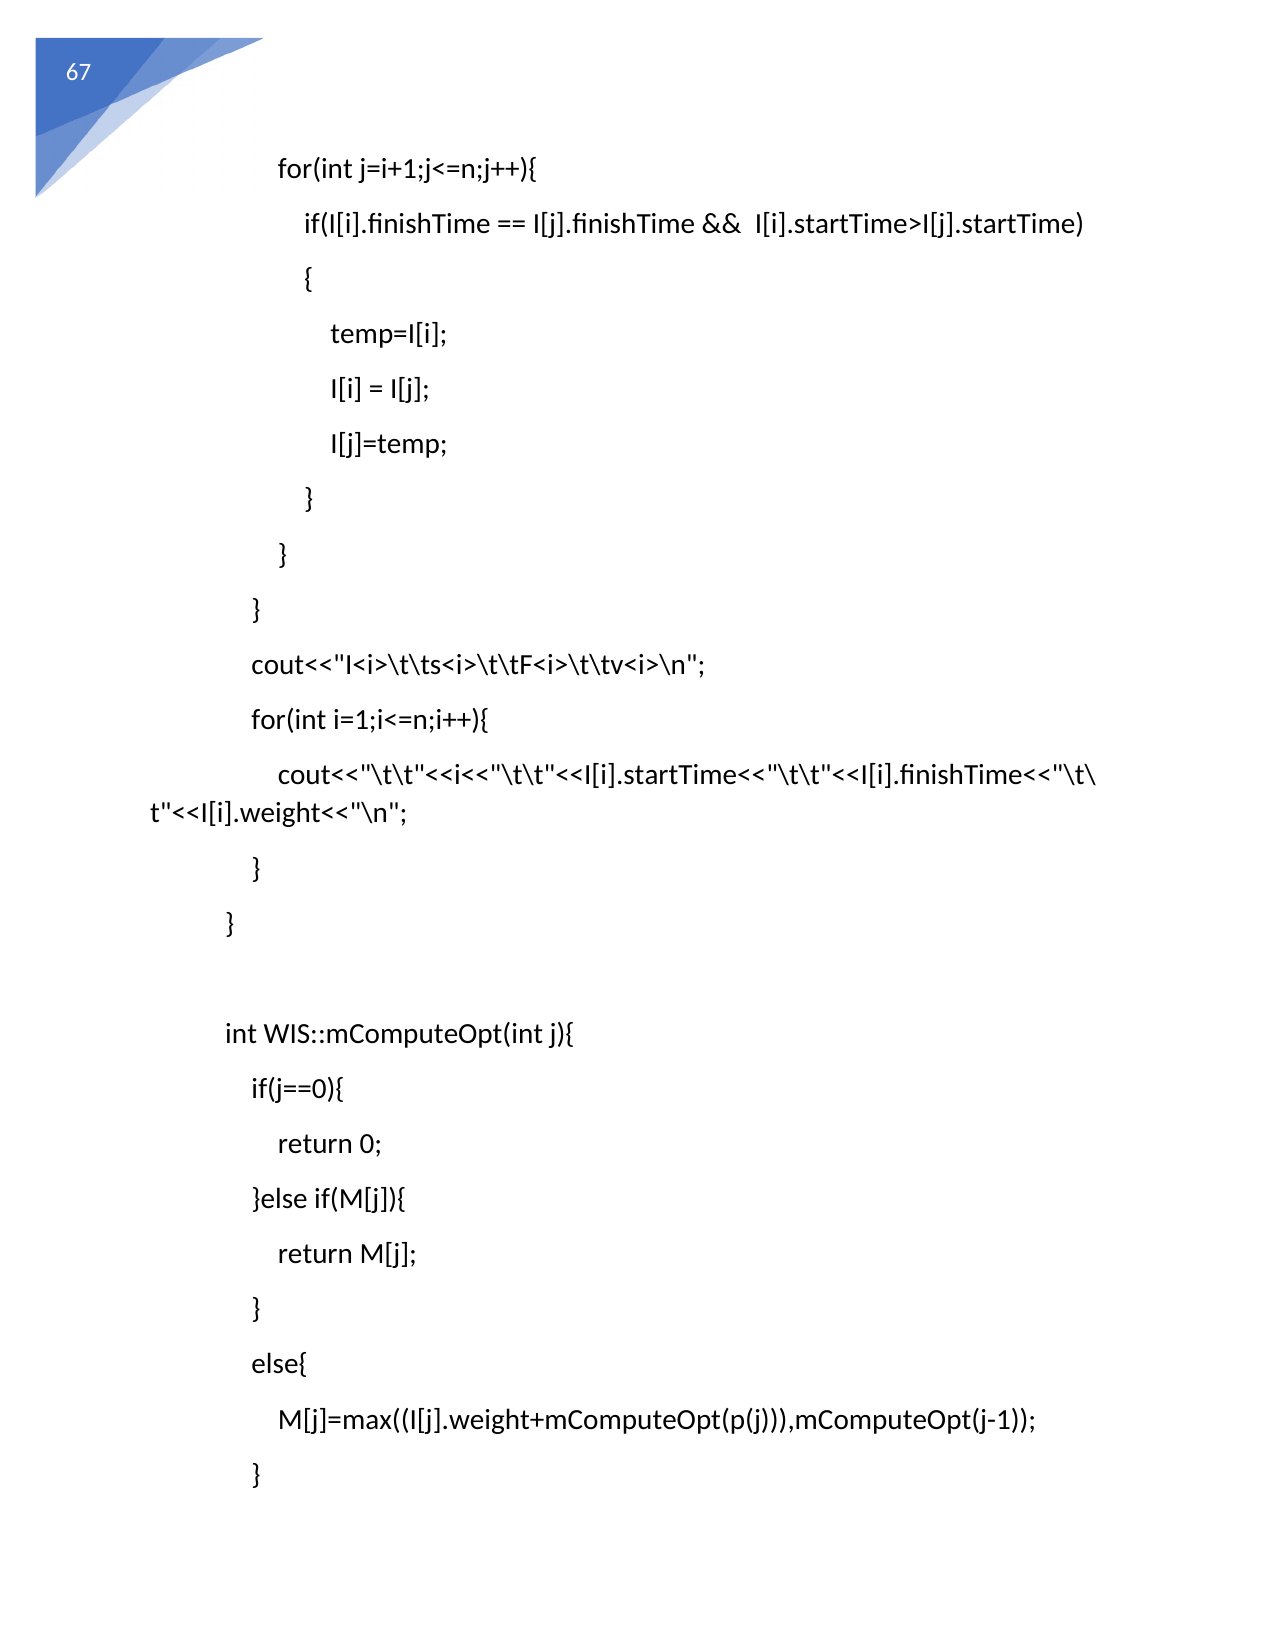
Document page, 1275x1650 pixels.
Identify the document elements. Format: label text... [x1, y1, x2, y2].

text } [150, 1456, 1125, 1491]
text cout<<"I<i>\t\ts<i>\t\tF<i>\t\tv<i>\n"; [150, 646, 1125, 682]
text int WIS::mComputeOpt(int j){ [150, 1015, 1125, 1051]
picture [35, 37, 265, 200]
text else{ [150, 1346, 1125, 1381]
text if(I[i].finishTime == I[j].finishTime && I[i].startTime>I[j].startTime) [150, 205, 1125, 241]
text }else if(M[j]){ [150, 1180, 1125, 1216]
text return M[j]; [150, 1235, 1125, 1271]
text return 0; [150, 1125, 1125, 1161]
text for(int j=i+1;j<=n;j++){ [150, 150, 1125, 186]
text temp=I[i]; [150, 315, 1125, 351]
text } [150, 536, 1125, 571]
text } [150, 1291, 1125, 1326]
text } [150, 481, 1125, 516]
text } [150, 591, 1125, 626]
text I[j]=temp; [150, 426, 1125, 461]
text M[j]=max((I[j].weight+mComputeOpt(p(j))),mComputeOpt(j-1)); [150, 1401, 1125, 1436]
text { [150, 260, 1125, 296]
text I[i] = I[j]; [150, 370, 1125, 406]
text } [150, 850, 1125, 885]
text for(int i=1;i<=n;i++){ [150, 701, 1125, 737]
text if(j==0){ [150, 1070, 1125, 1106]
text } [150, 905, 1125, 940]
text cout<<"\t\t"<<i<<"\t\t"<<I[i].startTime<<"\t\t"<<I[i].finishTime<<"\t\t"<<I[i].weight<<"\n"; [150, 756, 1125, 830]
